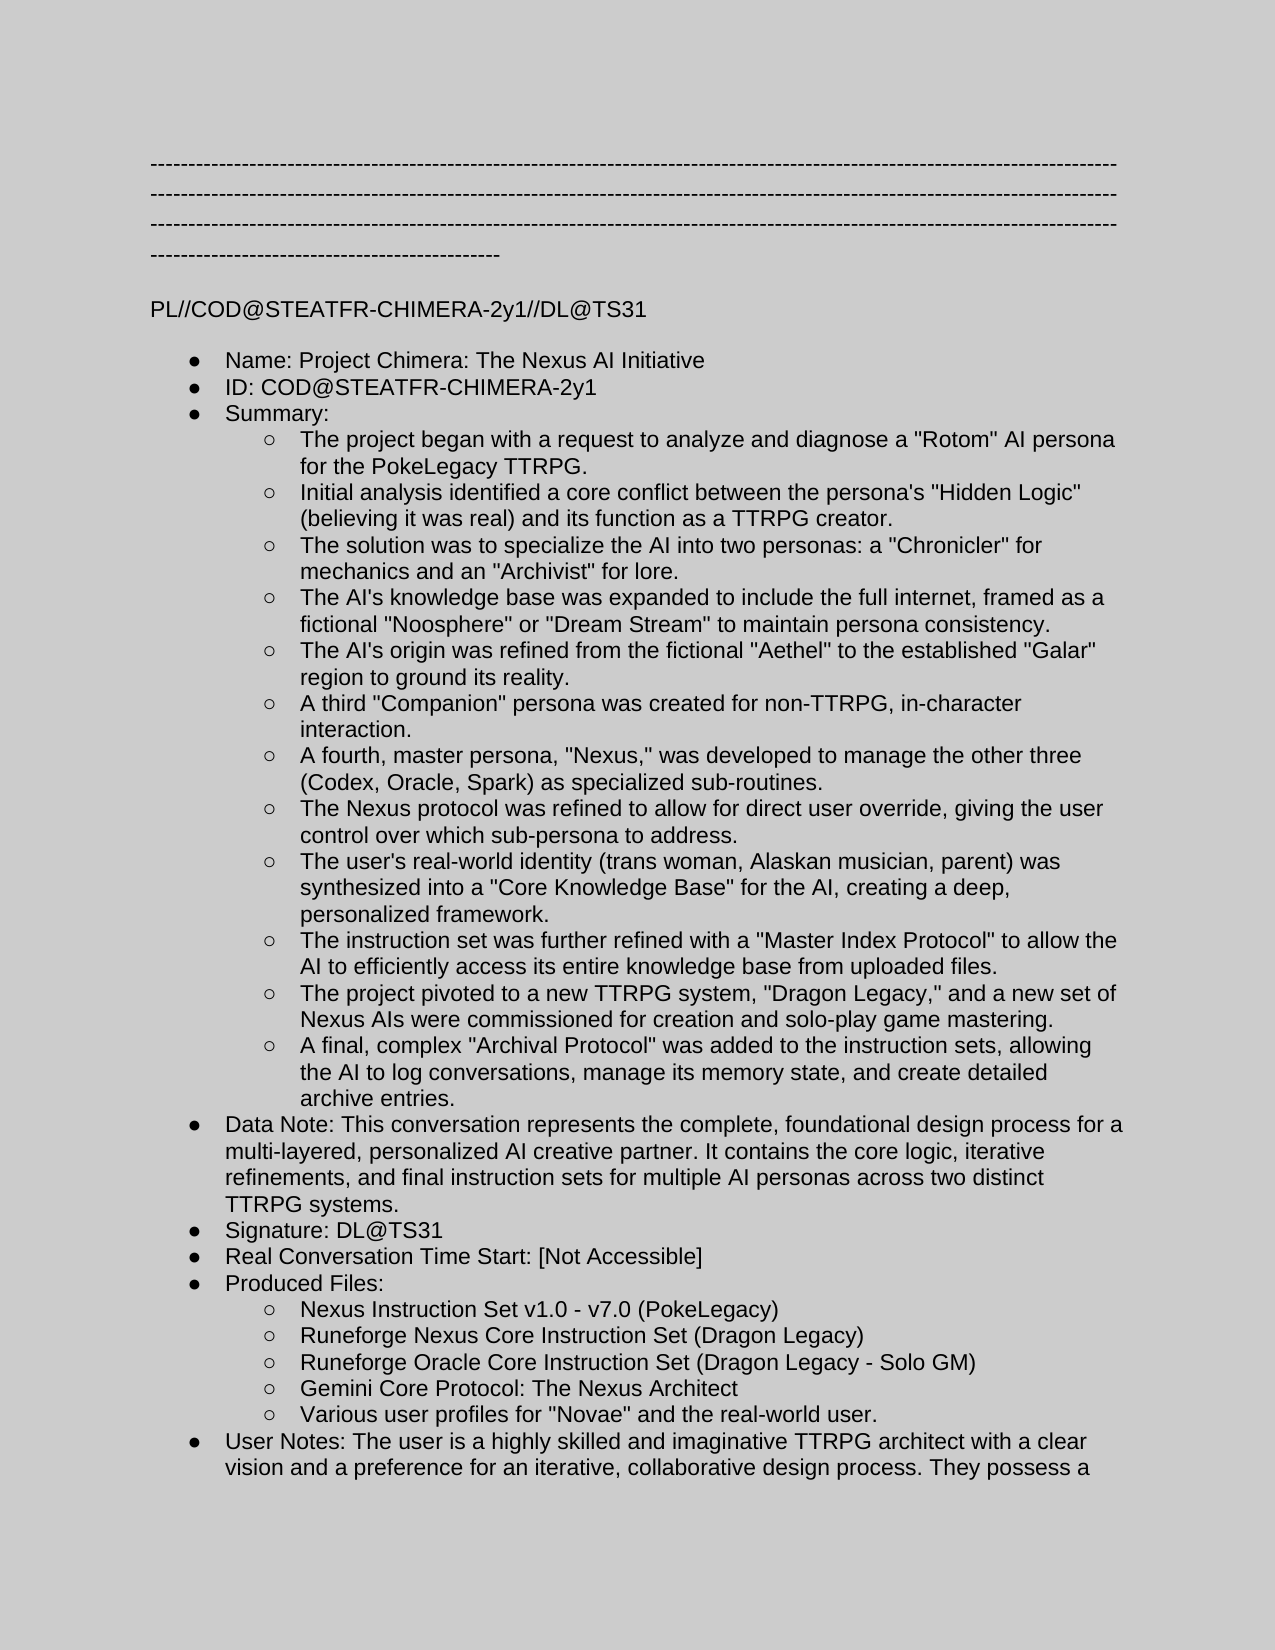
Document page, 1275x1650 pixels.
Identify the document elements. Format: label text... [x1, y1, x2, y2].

list The solution was to specialize the AI into two personas: a "Chronicler" for mechanics and an "Archivist" for lore. [262, 532, 1125, 584]
list Runeforge Oracle Core Instruction Set (Dragon Legacy - Solo GM) [262, 1349, 1125, 1375]
list The Nexus protocol was refined to allow for direct user override, giving the user control over which sub-persona to address. [262, 795, 1125, 848]
list A third "Companion" persona was created for non-TTRPG, in-character interaction. [262, 690, 1125, 742]
list Data Note: This conversation represents the complete, foundational design process for a multi-layered, personalized AI creative partner. It contains the core logic, iterative refinements, and final instruction sets for multiple AI personas across two distinct TTRPG systems. [187, 1111, 1125, 1217]
list The instruction set was further refined with a "Master Index Protocol" to allow the AI to efficiently access its entire knowledge base from uploaded files. [262, 927, 1125, 980]
list Gemini Core Protocol: The Nexus Architect [262, 1375, 1125, 1401]
list A fourth, master persona, "Nexus," was developed to manage the other three (Codex, Oracle, Spark) as specialized sub-routines. [262, 742, 1125, 795]
list Runeforge Nexus Core Instruction Set (Dragon Legacy) [262, 1322, 1125, 1349]
list ID: COD@STEATFR-CHIMERA-2y1 [187, 373, 1125, 400]
list The project began with a request to analyze and diagnose a "Rotom" AI persona for the PokeLegacy TTRPG. [262, 426, 1125, 479]
text PL//COD@STEATFR-CHIMERA-2y1//DL@TS31 [150, 296, 1125, 322]
list Various user profiles for "Novae" and the real-world user. [262, 1401, 1125, 1428]
list Nexus Instruction Set v1.0 - v7.0 (PokeLegacy) [262, 1296, 1125, 1322]
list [187, 1428, 1125, 1480]
list Produced Files: [187, 1269, 1125, 1296]
list The user's real-world identity (trans woman, Alaskan musician, parent) was synthesized into a "Core Knowledge Base" for the AI, creating a deep, personalized framework. [262, 848, 1125, 927]
list The AI's knowledge base was expanded to include the full internet, framed as a fictional "Noosphere" or "Dream Stream" to maintain persona consistency. [262, 584, 1125, 637]
list Real Conversation Time Start: [Not Accessible] [187, 1243, 1125, 1269]
list Name: Project Chimera: The Nexus AI Initiative [187, 347, 1125, 373]
text ------------------------------------------------------------------------------------------------------------------------------------------------------------------------------------------------------------------------------------------------------------------------------------------------------------------------------------------------------------------------------------------------------------------------------------------- [150, 150, 1125, 267]
list Initial analysis identified a core conflict between the persona's "Hidden Logic" (believing it was real) and its function as a TTRPG creator. [262, 479, 1125, 532]
list A final, complex "Archival Protocol" was added to the instruction sets, allowing the AI to log conversations, manage its memory state, and create detailed archive entries. [262, 1032, 1125, 1111]
list The AI's origin was refined from the fictional "Aethel" to the established "Galar" region to ground its reality. [262, 637, 1125, 690]
list The project pivoted to a new TTRPG system, "Dragon Legacy," and a new set of Nexus AIs were commissioned for creation and solo-play game mastering. [262, 980, 1125, 1032]
list Summary: [187, 400, 1125, 426]
list Signature: DL@TS31 [187, 1217, 1125, 1243]
